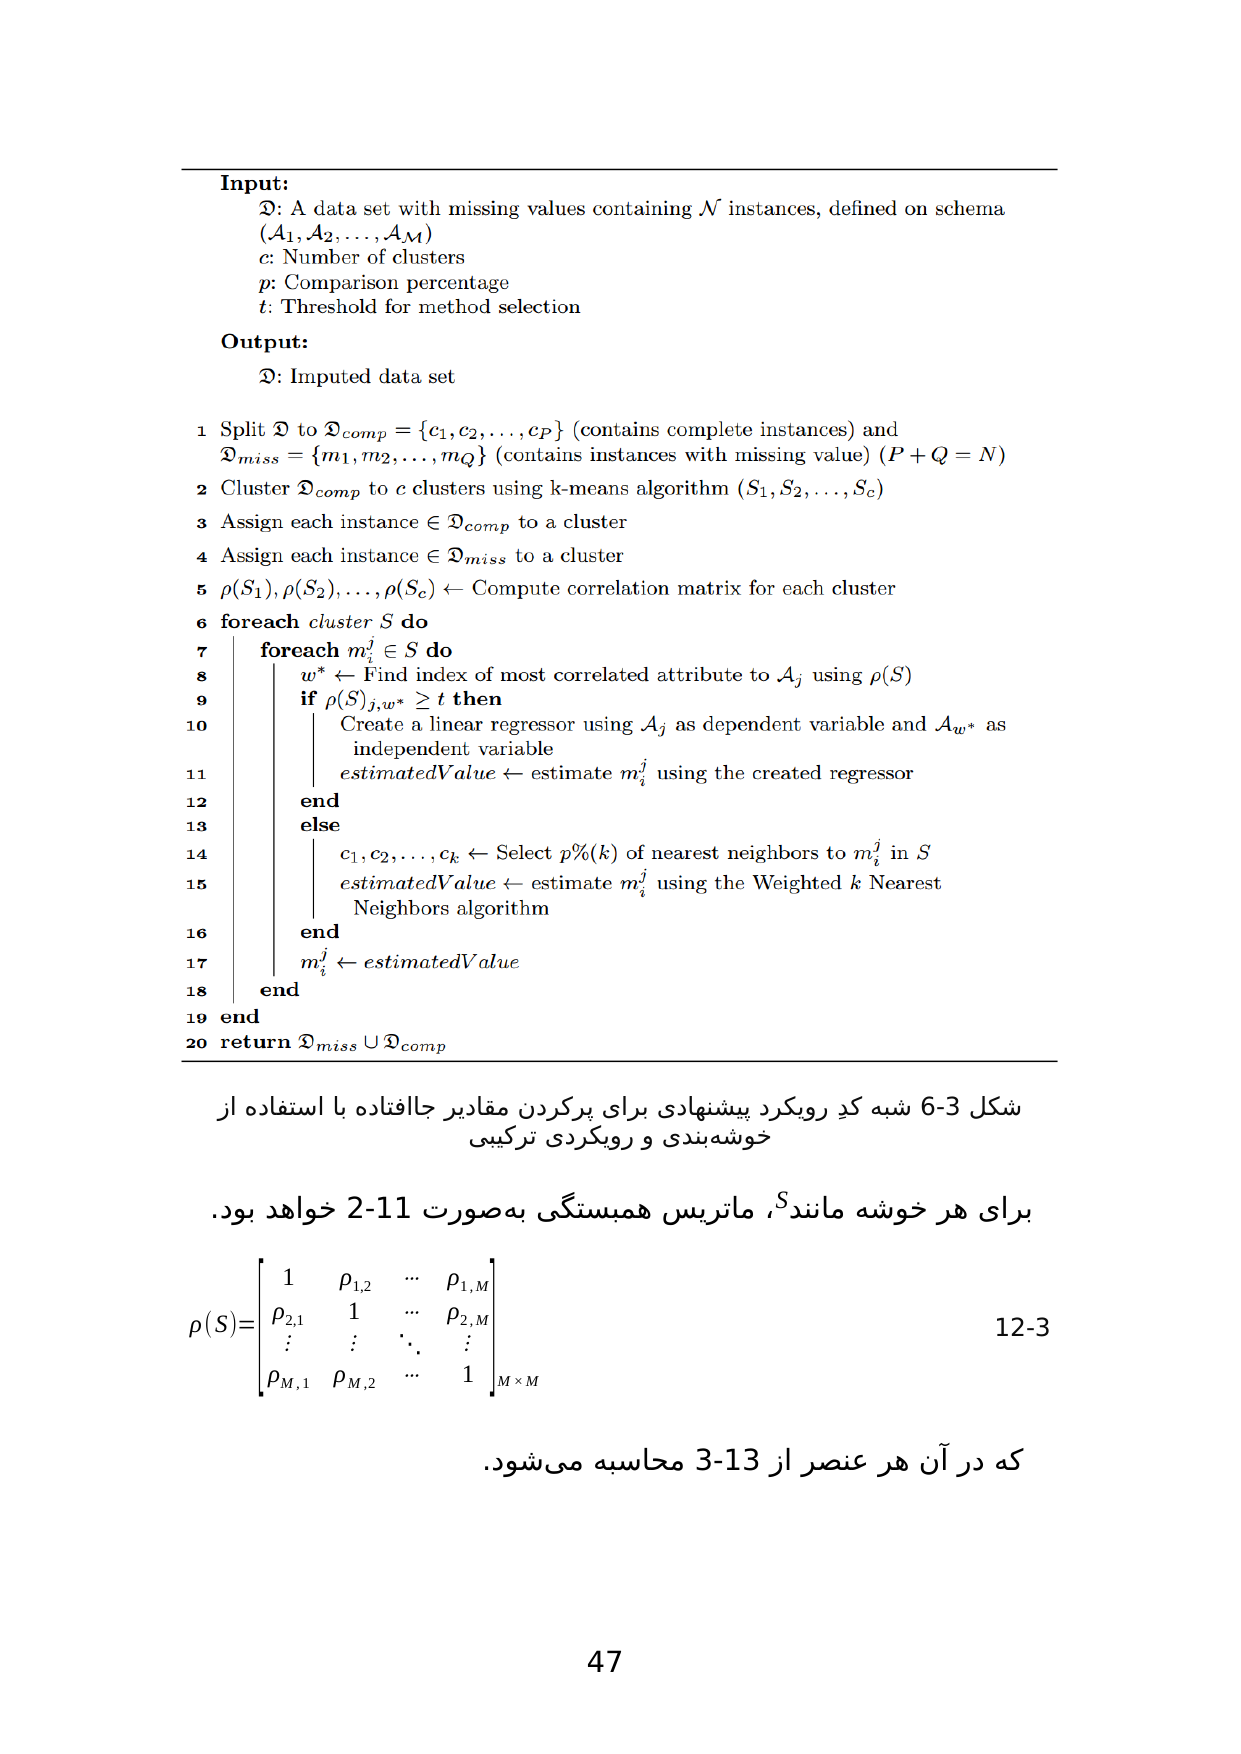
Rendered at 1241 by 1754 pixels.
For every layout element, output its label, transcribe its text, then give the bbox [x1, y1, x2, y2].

table_header [177, 1232, 620, 1423]
text برای هر خوشه‌ مانند، ماتریس همبستگی به‌صورت ‏2-11 خواهد بود. [177, 1171, 1063, 1230]
picture [177, 165, 1063, 1067]
